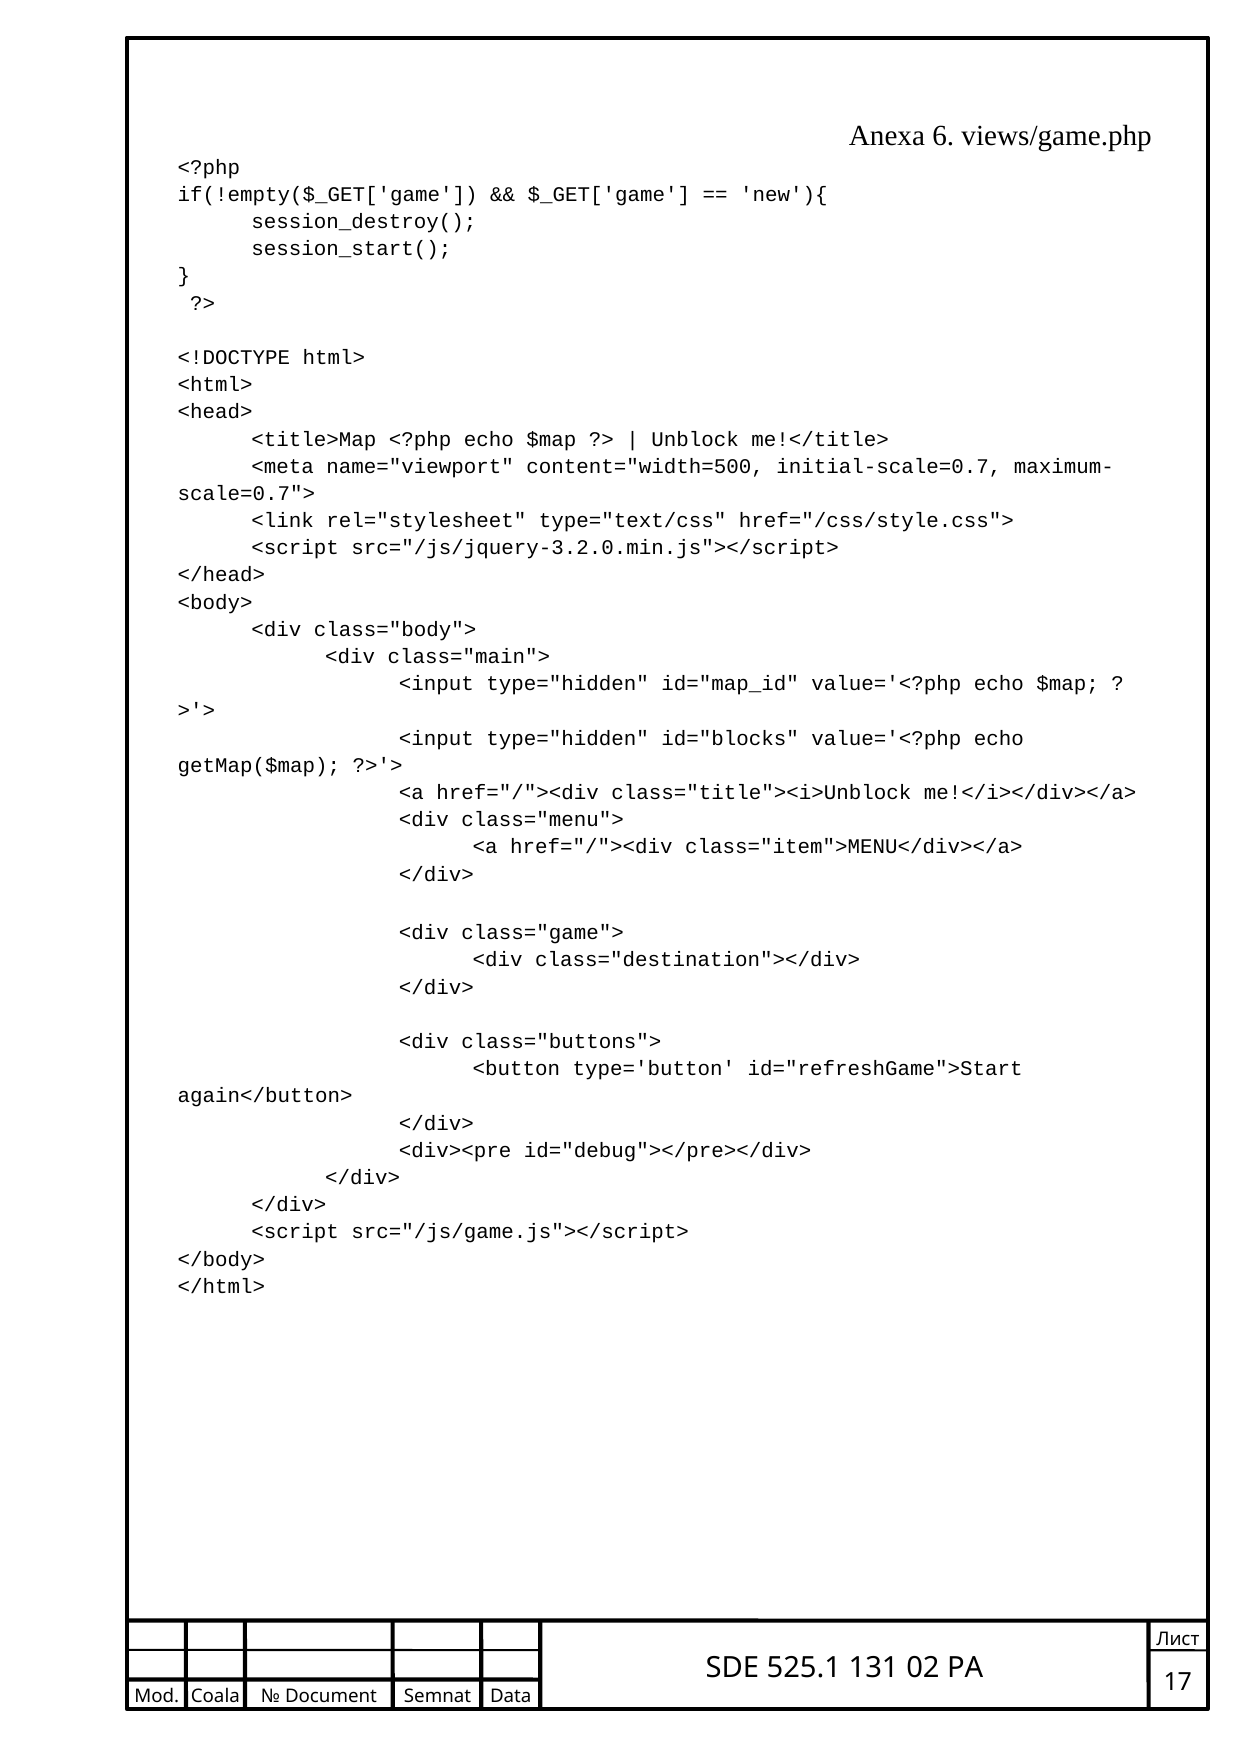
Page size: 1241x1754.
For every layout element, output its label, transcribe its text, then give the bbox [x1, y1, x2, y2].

text session_start(); [177, 238, 1152, 262]
text <title>Map <?php echo $map ?> | Unblock me!</title> [177, 428, 1152, 452]
text </div> [177, 1167, 1152, 1191]
text <div class="buttons"> [177, 1031, 1152, 1055]
text <head> [177, 401, 1152, 425]
text </html> [177, 1276, 1152, 1299]
text <meta name="viewport" content="width=500, initial-scale=0.7, maximum-scale=0.7"> [177, 456, 1152, 507]
text <input type="hidden" id="map_id" value='<?php echo $map; ?>'> [177, 673, 1152, 724]
text </div> [177, 1194, 1152, 1218]
text <button type='button' id="refreshGame">Start again</button> [177, 1058, 1152, 1109]
text <?php [177, 157, 1152, 180]
text <div class="game"> [177, 922, 1152, 946]
text Anexa 6. views/game.php [177, 118, 1152, 152]
text </head> [177, 564, 1152, 588]
text ?> [177, 293, 1152, 316]
text <div class="destination"></div> [177, 949, 1152, 973]
text <div class="menu"> [177, 809, 1152, 833]
text } [177, 265, 1152, 289]
text <a href="/"><div class="title"><i>Unblock me!</i></div></a> [177, 782, 1152, 806]
text </div> [177, 863, 1152, 887]
text <a href="/"><div class="item">MENU</div></a> [177, 836, 1152, 860]
text <script src="/js/jquery-3.2.0.min.js"></script> [177, 537, 1152, 561]
text <!DOCTYPE html> [177, 347, 1152, 371]
text <body> [177, 592, 1152, 615]
text <input type="hidden" id="blocks" value='<?php echo getMap($map); ?>'> [177, 728, 1152, 778]
text </body> [177, 1248, 1152, 1272]
text <div class="body"> [177, 619, 1152, 642]
text </div> [177, 977, 1152, 1000]
text session_destroy(); [177, 211, 1152, 235]
text <script src="/js/game.js"></script> [177, 1221, 1152, 1245]
text </div> [177, 1113, 1152, 1136]
text if(!empty($_GET['game']) && $_GET['game'] == 'new'){ [177, 184, 1152, 207]
text <div><pre id="debug"></pre></div> [177, 1140, 1152, 1163]
text <html> [177, 374, 1152, 398]
text <link rel="stylesheet" type="text/css" href="/css/style.css"> [177, 510, 1152, 534]
text <div class="main"> [177, 646, 1152, 670]
